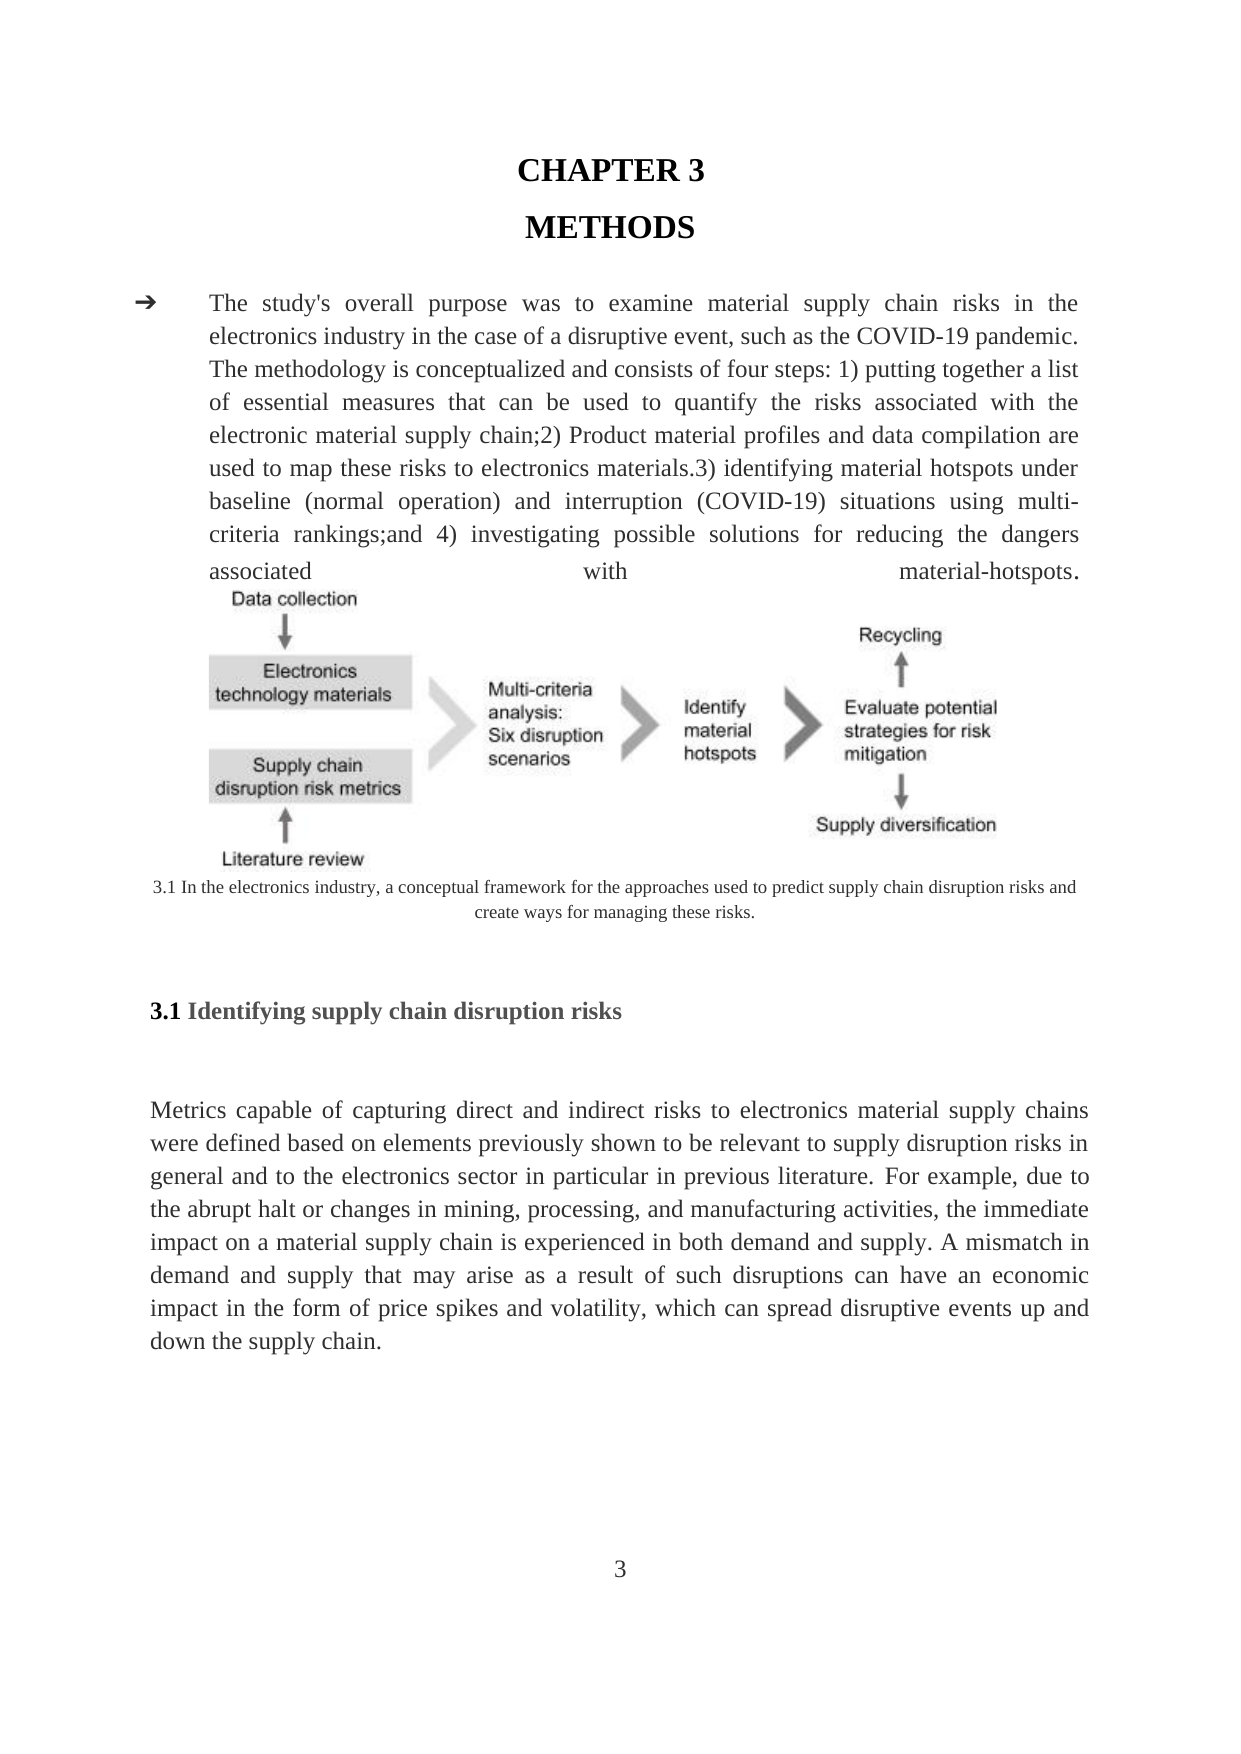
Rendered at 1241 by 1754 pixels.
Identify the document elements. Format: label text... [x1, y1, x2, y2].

text 3.1 In the electronics industry, a conceptual framework for the approaches used to predict supply chain disruption risks and create ways for managing these risks. [150, 876, 1080, 922]
subtitle CHAPTER 3 [150, 150, 859, 188]
text Metrics capable of capturing direct and indirect risks to electronics material supply chains were defined based on elements previously shown to be relevant to supply disruption risks in general and to the electronics sector in particular in previous literature. For example, due to the abrupt halt or changes in mining, processing, and manufacturing activities, the immediate impact on a material supply chain is experienced in both demand and supply. A mismatch in demand and supply that may arise as a result of such disruptions can have an economic impact in the form of price spikes and volatility, which can spread disruptive events up and down the supply chain. [150, 1095, 1090, 1355]
text 3.1 Identifying supply chain disruption risks [150, 996, 1090, 1024]
text 3 [150, 1554, 1090, 1583]
text METHODS [150, 207, 1090, 246]
picture [208, 589, 1003, 872]
